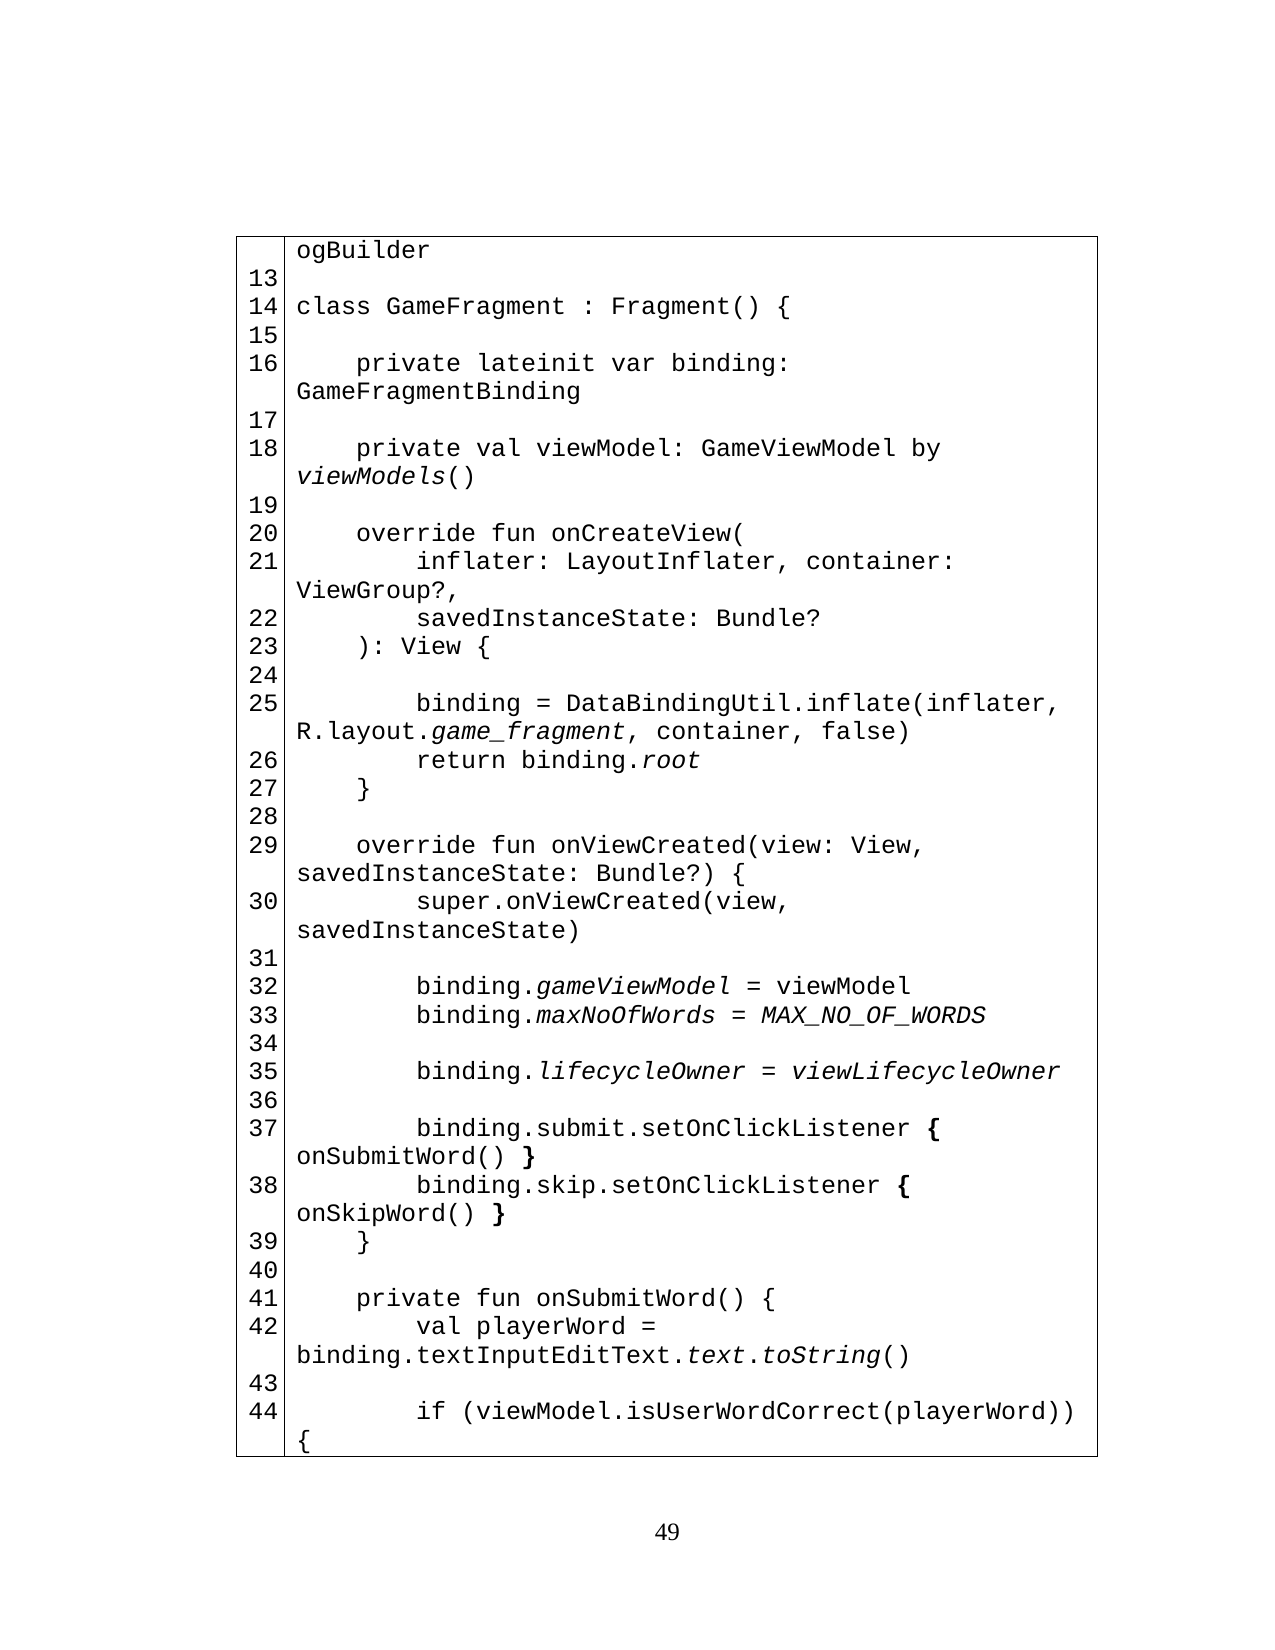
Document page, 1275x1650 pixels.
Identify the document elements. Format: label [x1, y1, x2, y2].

table_header [285, 237, 1097, 1456]
table_header [237, 237, 284, 1456]
